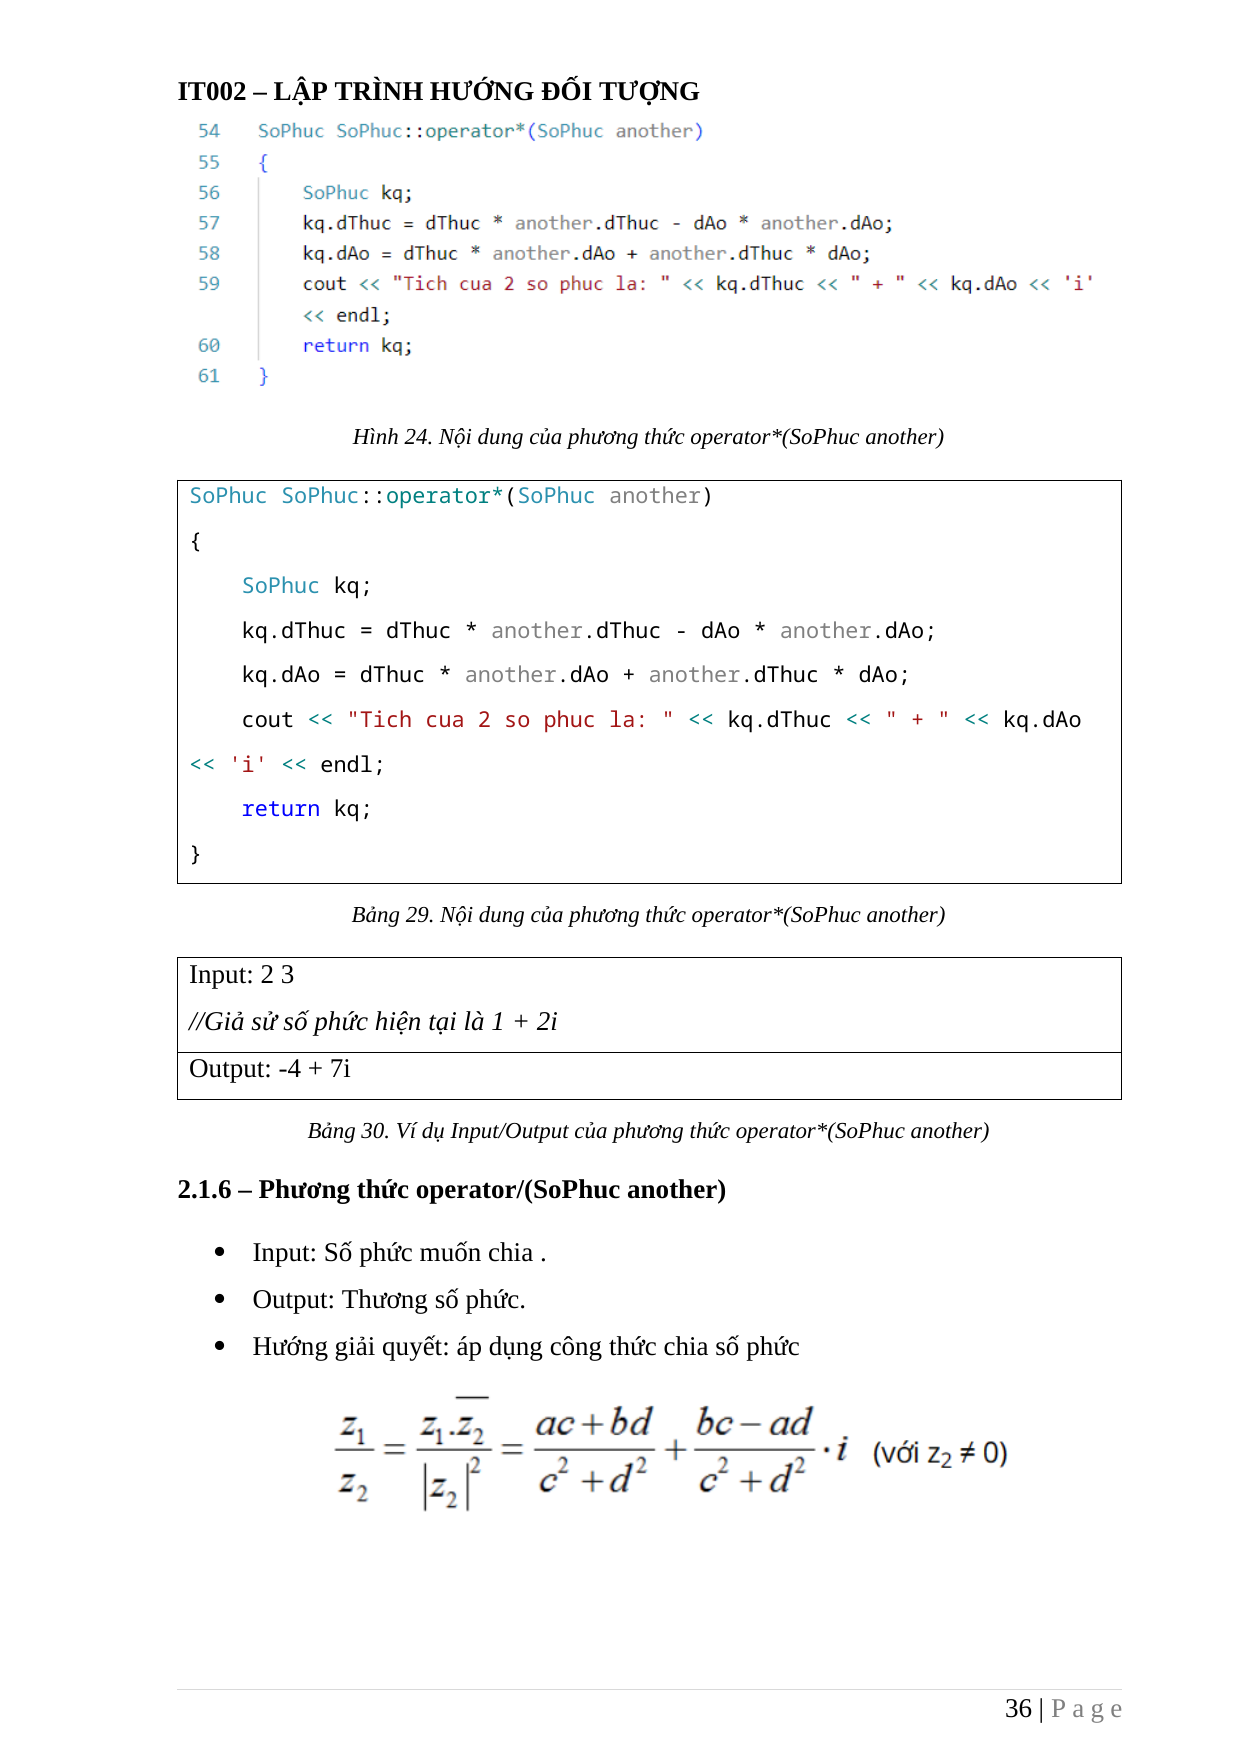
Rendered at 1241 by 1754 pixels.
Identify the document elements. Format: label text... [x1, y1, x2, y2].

list Output: Thương số phức. [215, 1283, 1122, 1314]
table_header Input: 2 3 //Giả sử số phức hiện tại là 1 + 2i [178, 958, 1121, 1052]
text Bảng 30. Ví dụ Input/Output của phương thức operator*(SoPhuc another) [177, 1117, 1122, 1143]
text Bảng 29. Nội dung của phương thức operator*(SoPhuc another) [177, 901, 1122, 927]
text Hình 24. Nội dung của phương thức operator*(SoPhuc another) [177, 423, 1122, 450]
table_header SoPhuc SoPhuc::operator*(SoPhuc another) { SoPhuc kq; kq.dThuc = dThuc * another.dThuc - dAo * another.dAo; kq.dAo = dThuc * another.dAo + another.dThuc * dAo; cout << "Tich cua 2 so phuc la: " << kq.dThuc << " + " << kq.dAo << 'i' << endl; return kq; } [178, 481, 1121, 883]
table_cell Output: -4 + 7i [178, 1053, 1121, 1099]
picture [195, 118, 1104, 392]
list Hướng giải quyết: áp dụng công thức chia số phức [215, 1330, 1122, 1361]
list Input: Số phức muốn chia . [215, 1236, 1122, 1268]
subtitle 2.1.6 – Phương thức operator/(SoPhuc another) [177, 1173, 1122, 1204]
picture [319, 1393, 1017, 1518]
